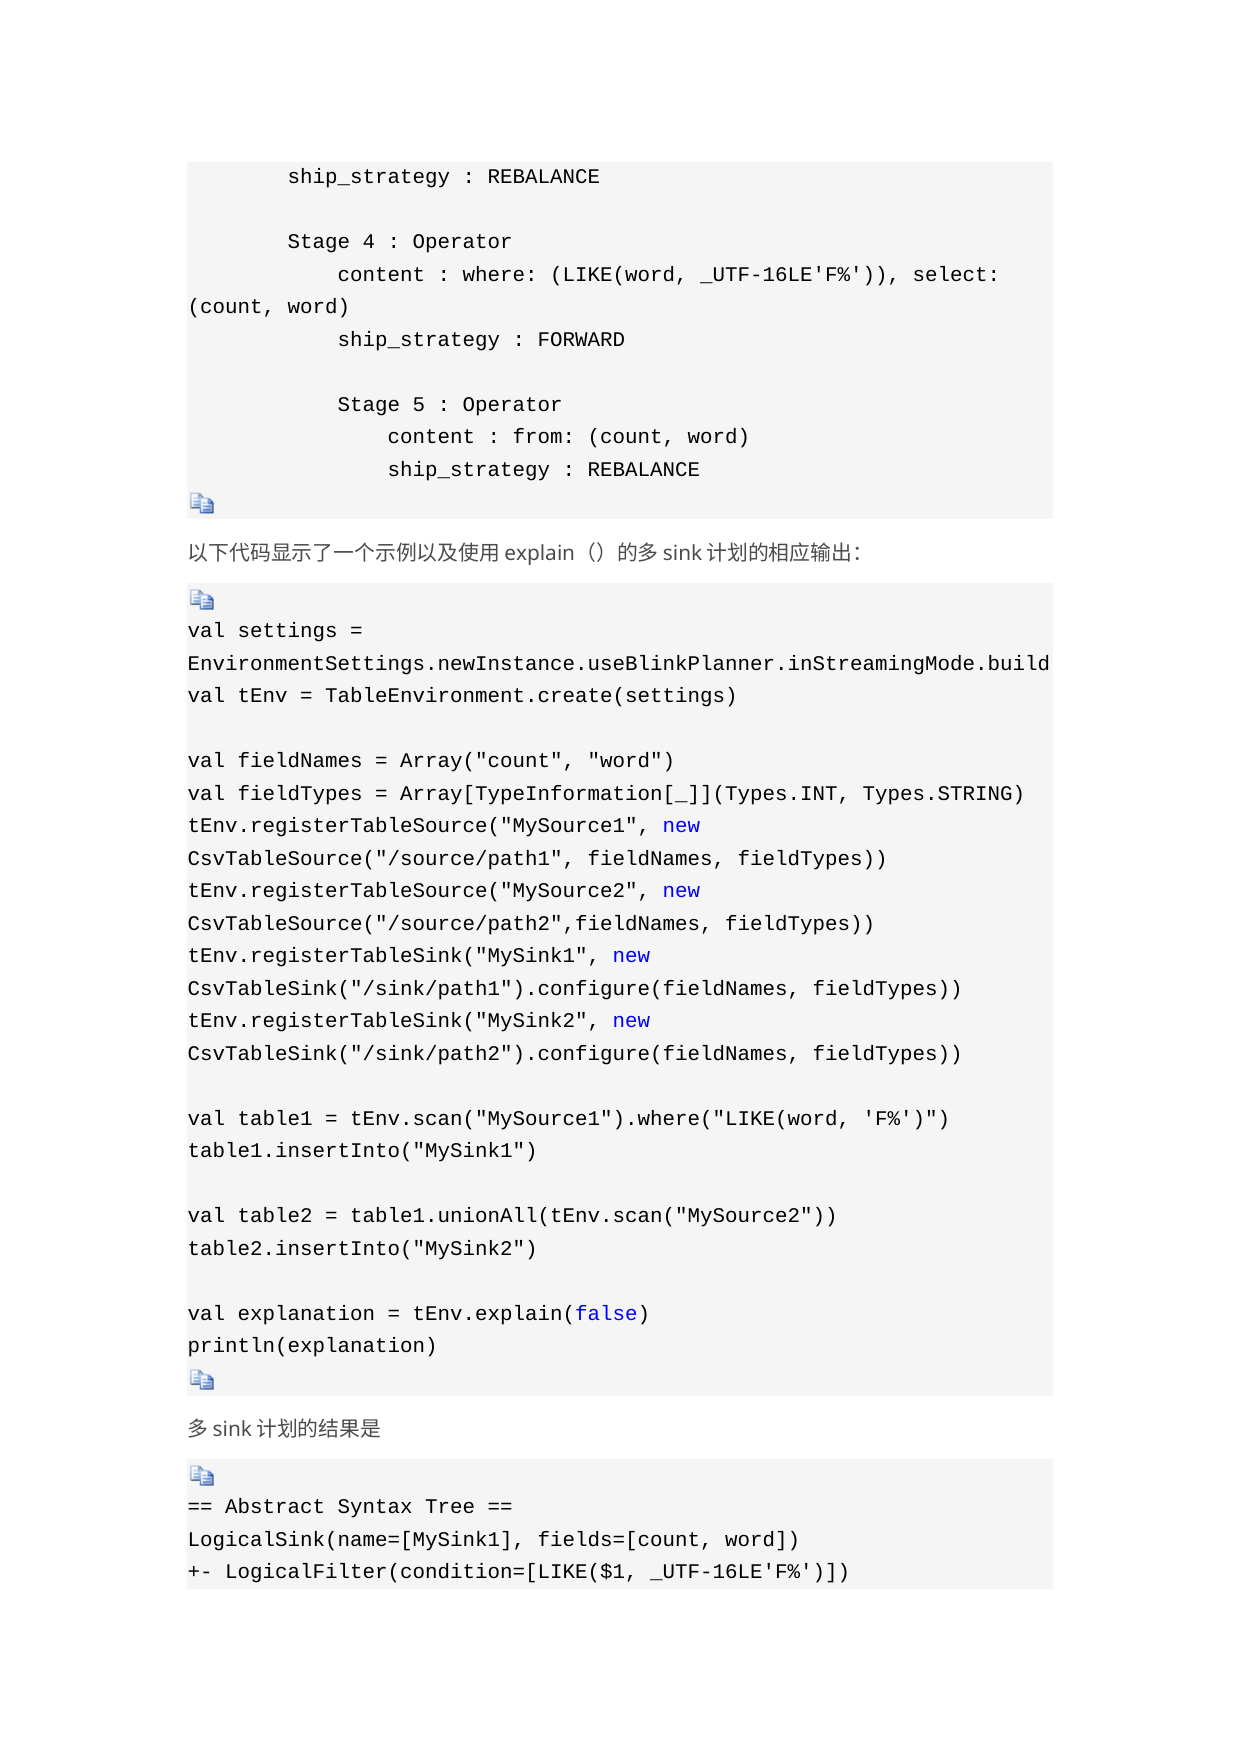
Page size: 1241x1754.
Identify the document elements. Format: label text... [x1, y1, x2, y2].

text 多sink计划的结果是 [187, 1411, 1053, 1444]
text val settings = EnvironmentSettings.newInstance.useBlinkPlanner.inStreamingMode.build [187, 616, 1053, 681]
text tEnv.registerTableSource("MySource2", new CsvTableSource("/source/path2",fieldNames, fieldTypes)) [187, 876, 1053, 941]
text ship_strategy : FORWARD [187, 324, 1053, 357]
text val table2 = table1.unionAll(tEnv.scan("MySource2")) [187, 1201, 1053, 1233]
text tEnv.registerTableSink("MySink2", new CsvTableSink("/sink/path2").configure(fieldNames, fieldTypes)) [187, 1006, 1053, 1071]
picture [187, 487, 219, 519]
text +- LogicalFilter(condition=[LIKE($1, _UTF-16LE'F%')]) [187, 1557, 1053, 1589]
text Stage 5 : Operator [187, 389, 1053, 422]
text table2.insertInto("MySink2") [187, 1233, 1053, 1266]
text val tEnv = TableEnvironment.create(settings) [187, 681, 1053, 713]
text Stage 4 : Operator [187, 227, 1053, 259]
text tEnv.registerTableSource("MySource1", new CsvTableSource("/source/path1", fieldNames, fieldTypes)) [187, 811, 1053, 876]
text ship_strategy : REBALANCE [187, 162, 1053, 194]
text val fieldNames = Array("count", "word") [187, 746, 1053, 778]
text table1.insertInto("MySink1") [187, 1136, 1053, 1168]
text ship_strategy : REBALANCE [187, 454, 1053, 487]
text LogicalSink(name=[MySink1], fields=[count, word]) [187, 1524, 1053, 1557]
text content : from: (count, word) [187, 422, 1053, 454]
text println(explanation) [187, 1331, 1053, 1363]
text tEnv.registerTableSink("MySink1", new CsvTableSink("/sink/path1").configure(fieldNames, fieldTypes)) [187, 941, 1053, 1006]
text 以下代码显示了一个示例以及使用explain（）的多sink计划的相应输出： [187, 535, 1053, 568]
picture [187, 1459, 219, 1491]
text content : where: (LIKE(word, _UTF-16LE'F%')), select: (count, word) [187, 259, 1053, 324]
text val fieldTypes = Array[TypeInformation[_]](Types.INT, Types.STRING) [187, 778, 1053, 811]
text val explanation = tEnv.explain(false) [187, 1298, 1053, 1331]
text val table1 = tEnv.scan("MySource1").where("LIKE(word, 'F%')") [187, 1103, 1053, 1136]
picture [187, 1363, 219, 1395]
text == Abstract Syntax Tree == [187, 1492, 1053, 1524]
picture [187, 583, 219, 615]
